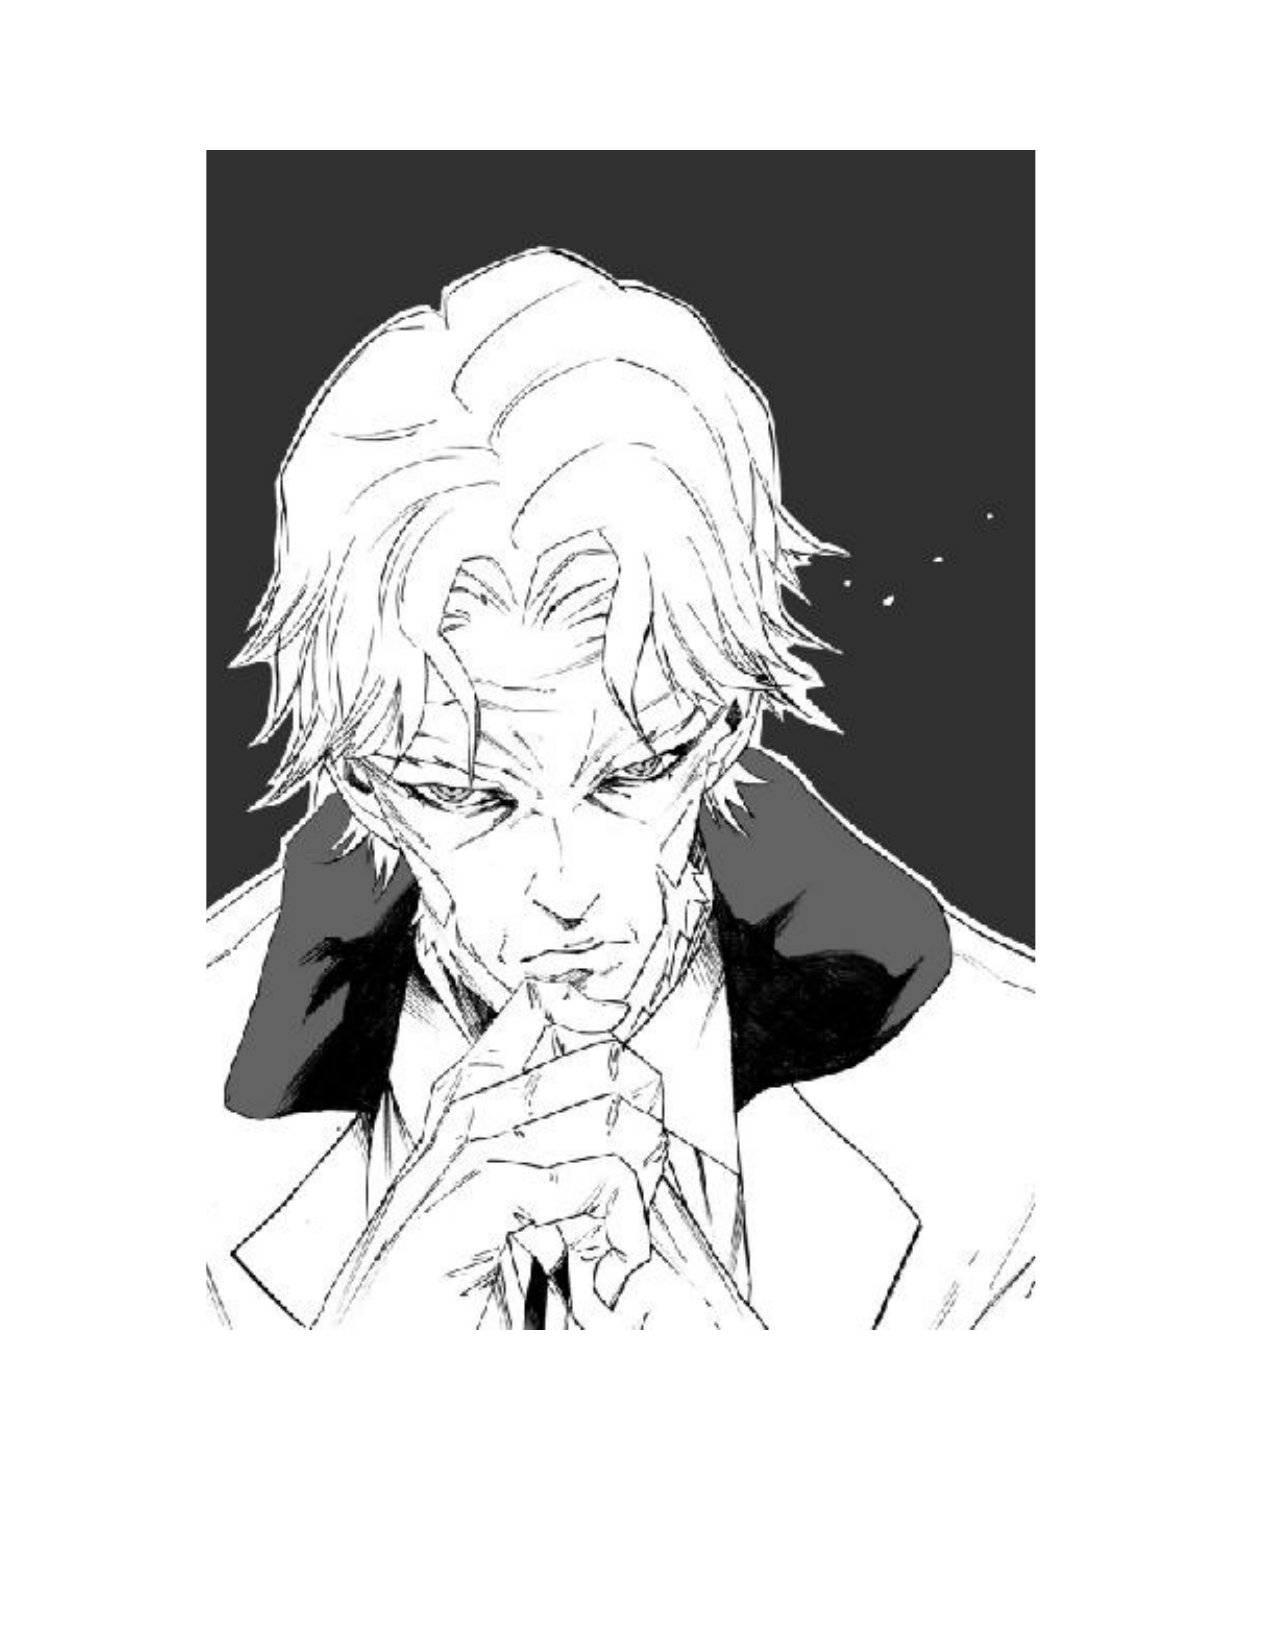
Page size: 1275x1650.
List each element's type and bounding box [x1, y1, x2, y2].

picture [206, 150, 1036, 1330]
